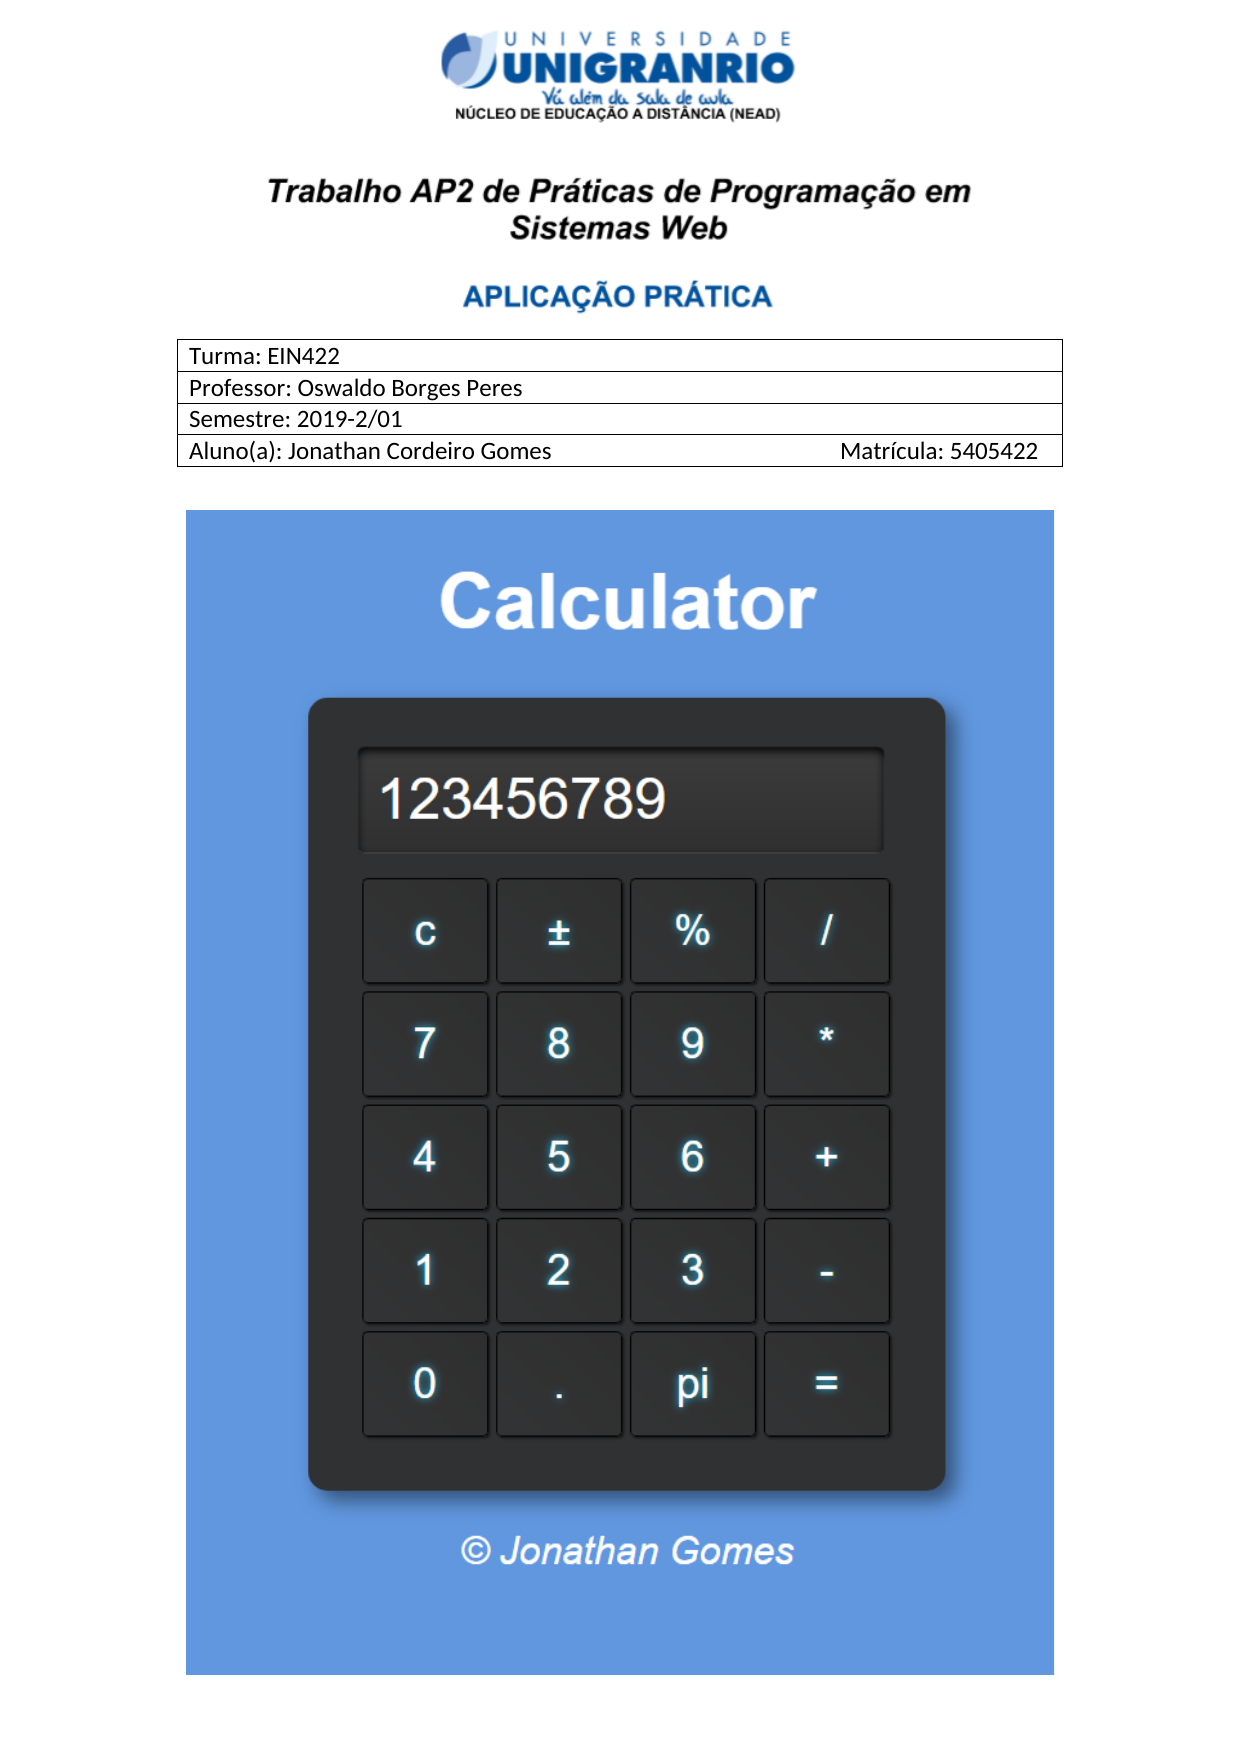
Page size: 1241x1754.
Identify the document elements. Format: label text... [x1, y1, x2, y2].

table_cell Professor: Oswaldo Borges Peres [178, 372, 1062, 402]
table_cell Aluno(a): Jonathan Cordeiro Gomes Matrícula: 5405422 [178, 435, 1062, 466]
picture [177, 0, 1063, 334]
table_header Turma: EIN422 [178, 340, 1062, 371]
picture [186, 510, 1055, 1675]
table_cell Semestre: 2019-2/01 [178, 404, 1062, 434]
